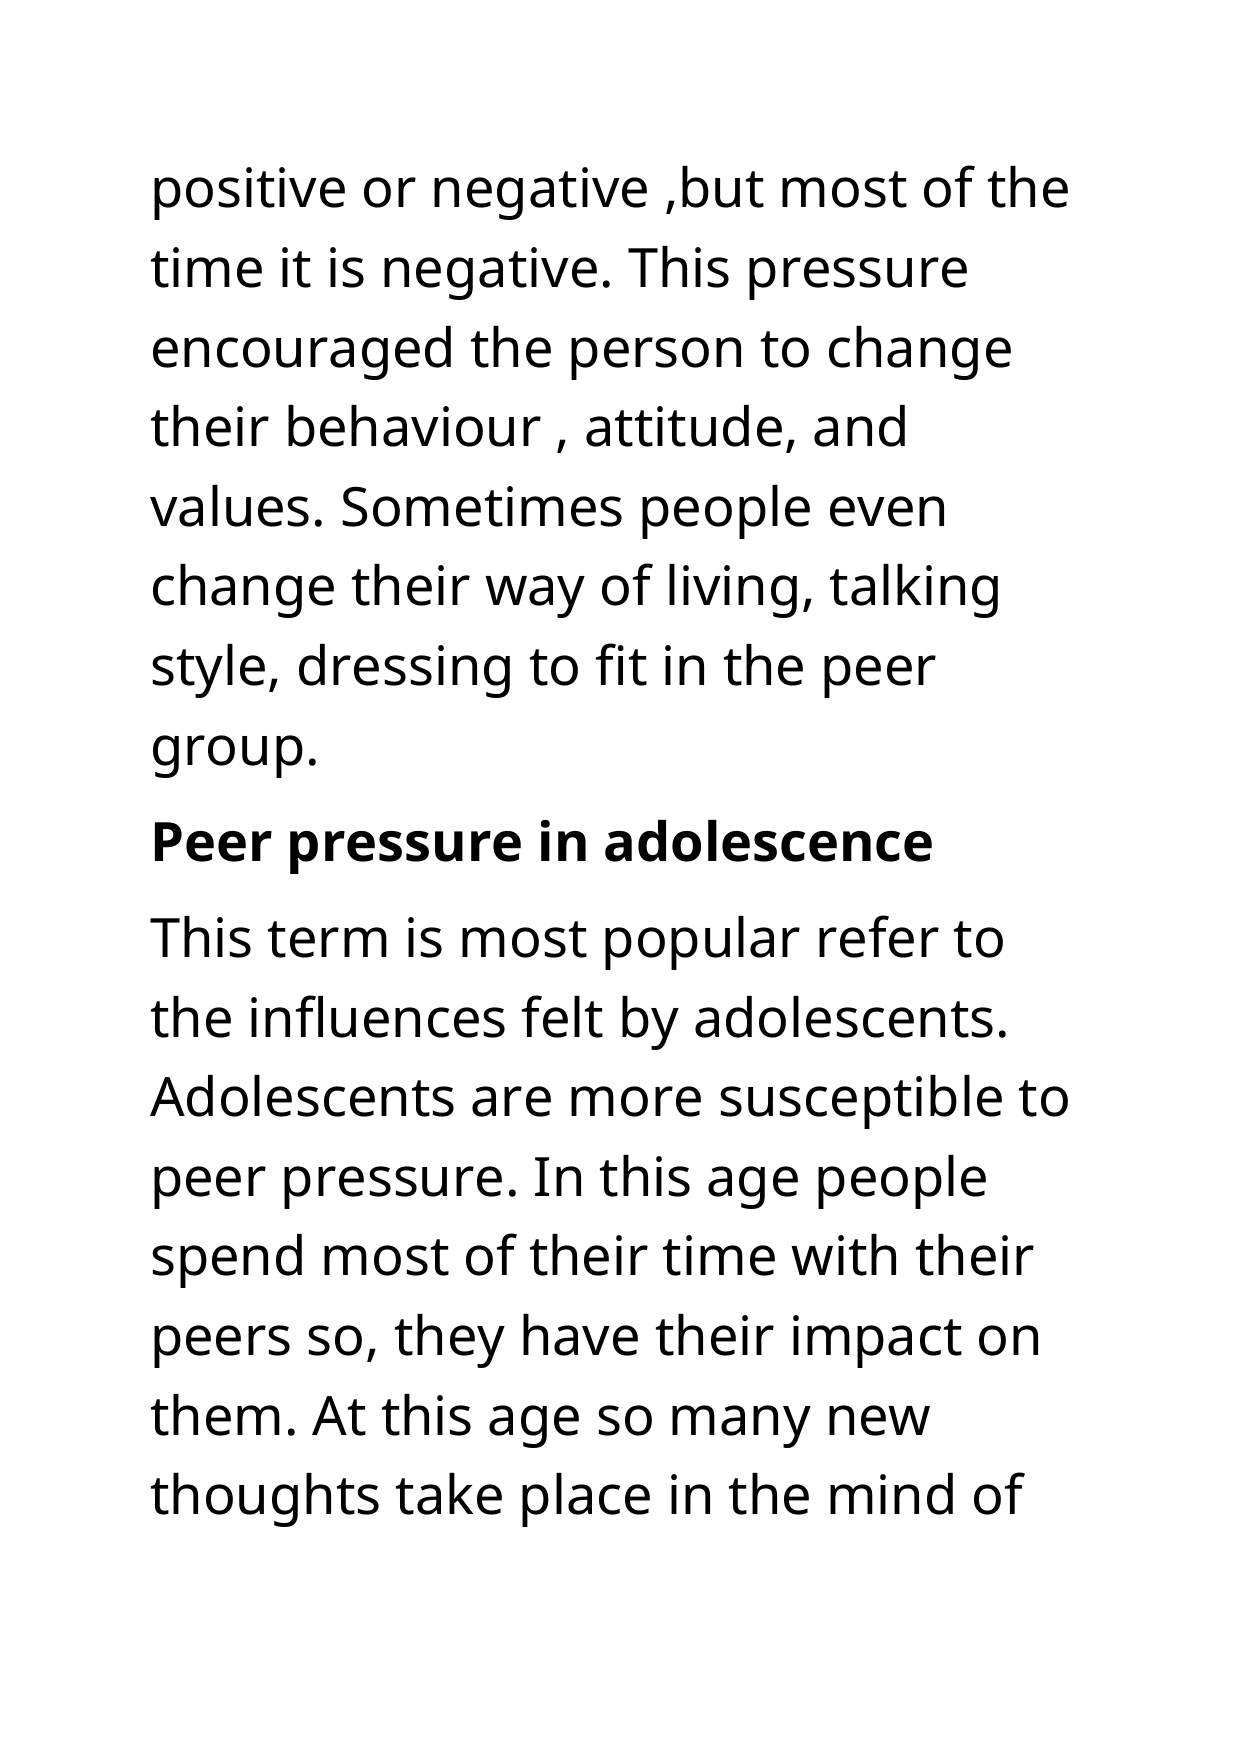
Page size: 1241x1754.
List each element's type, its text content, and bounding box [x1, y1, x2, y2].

text Peer pressure in adolescence [150, 803, 1090, 877]
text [150, 899, 1090, 1530]
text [150, 150, 1090, 781]
